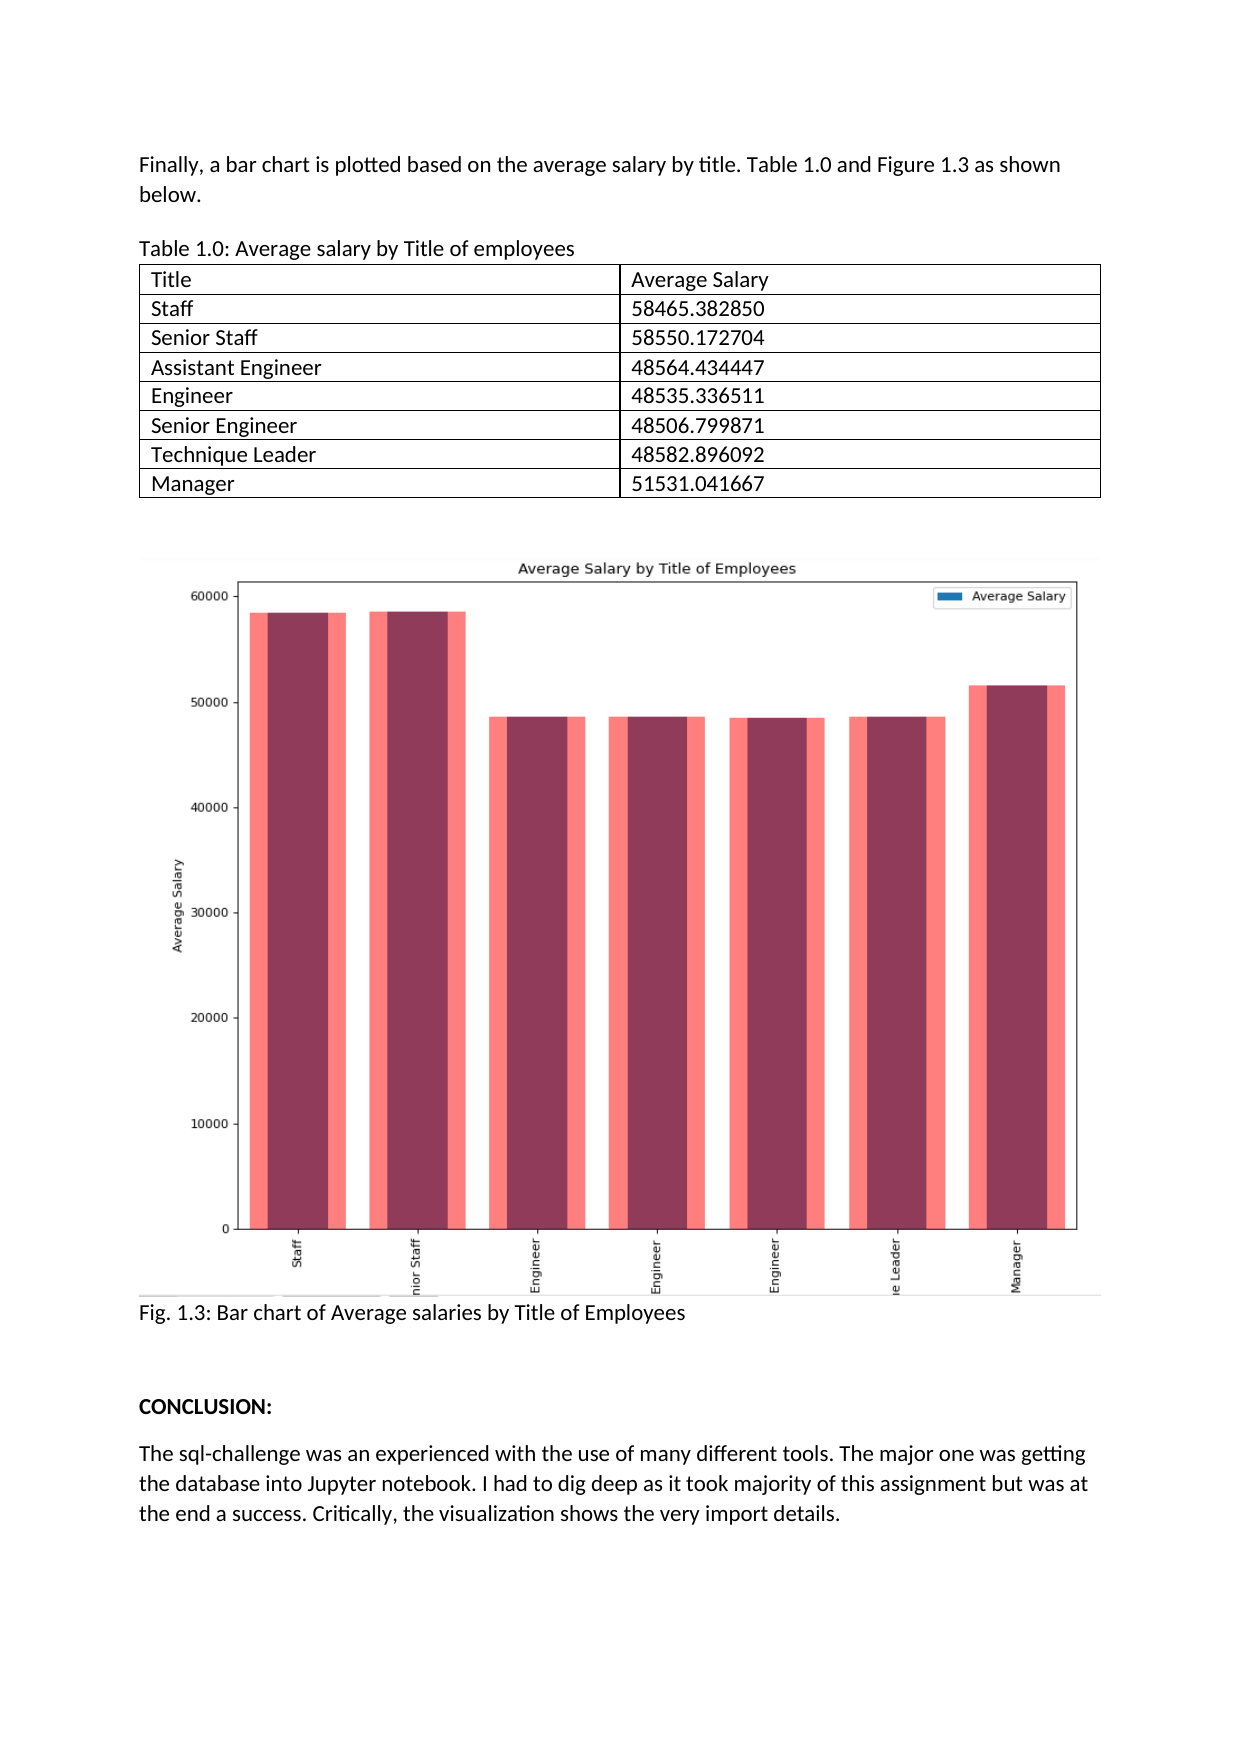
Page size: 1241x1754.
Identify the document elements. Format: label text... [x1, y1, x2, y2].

table_cell Assistant Engineer [140, 353, 619, 381]
text Fig. 1.3: Bar chart of Average salaries by Title of Employees [139, 1298, 1101, 1326]
table_cell 48564.434447 [621, 353, 1100, 381]
table_cell 48506.799871 [621, 411, 1100, 439]
text The sql-challenge was an experienced with the use of many different tools. The major one was getting the database into Jupyter notebook. I had to dig deep as it took majority of this assignment but was at the end a success. Critically, the visualization shows the very import details. [139, 1439, 1101, 1527]
table_header Average Salary [621, 265, 1100, 293]
picture [138, 558, 1102, 1297]
text Table 1.0: Average salary by Title of employees [139, 210, 1101, 262]
text CONCLUSION: [139, 1392, 1101, 1420]
table_cell 51531.041667 [621, 469, 1100, 497]
table_cell Technique Leader [140, 440, 619, 468]
table_cell Engineer [140, 382, 619, 410]
table_cell 58550.172704 [621, 324, 1100, 352]
table_cell 48582.896092 [621, 440, 1100, 468]
table_cell Manager [140, 469, 619, 497]
text Finally, a bar chart is plotted based on the average salary by title. Table 1.0 and Figure 1.3 as shown below. [139, 150, 1101, 208]
table_header Title [140, 265, 619, 293]
table_cell 48535.336511 [621, 382, 1100, 410]
table_cell Senior Staff [140, 324, 619, 352]
table_cell Staff [140, 295, 619, 322]
table_cell Senior Engineer [140, 411, 619, 439]
table_cell 58465.382850 [621, 295, 1100, 322]
